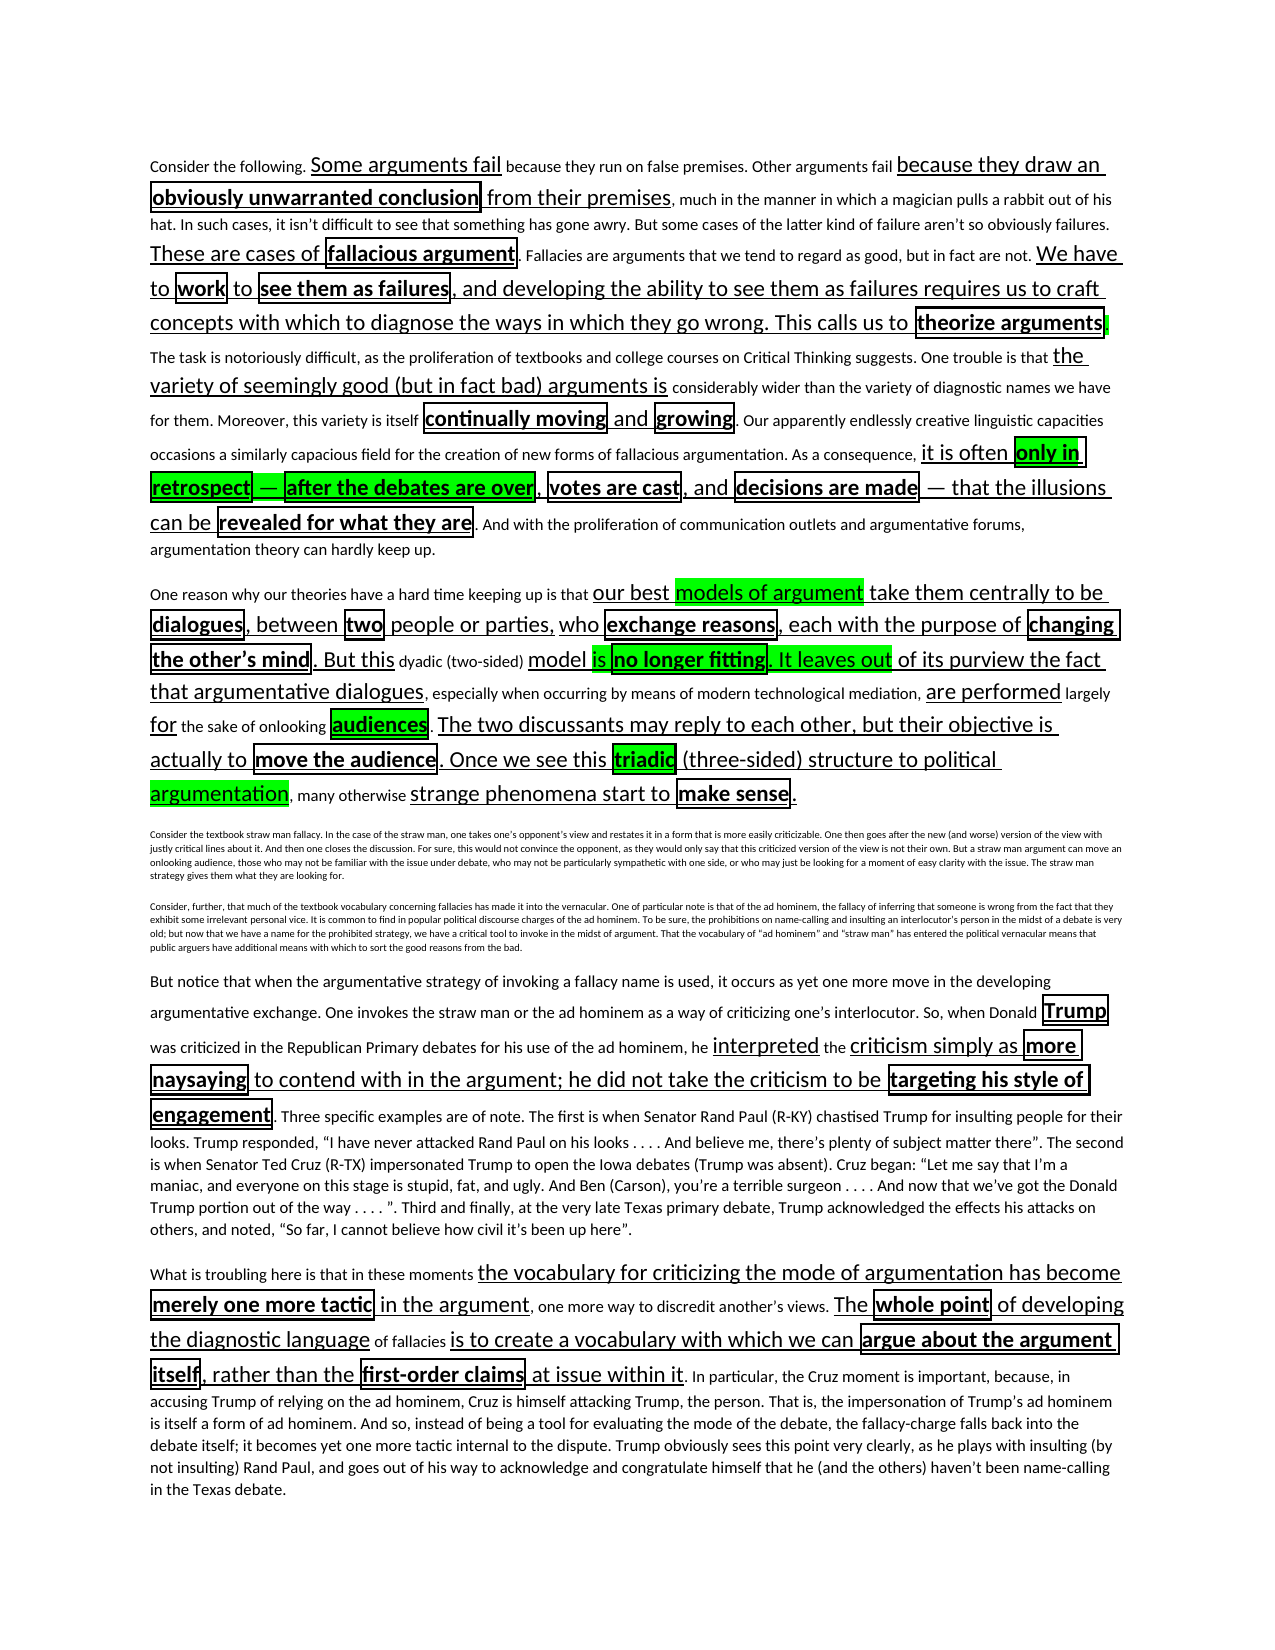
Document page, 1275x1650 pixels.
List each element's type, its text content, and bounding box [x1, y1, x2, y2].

text Consider the following. Some arguments fail because they run on false premises. Other arguments fail because they draw an obviously unwarranted conclusion from their premises, much in the manner in which a magician pulls a rabbit out of his hat. In such cases, it isn’t difficult to see that something has gone awry. But some cases of the latter kind of failure aren’t so obviously failures. These are cases of fallacious argument. Fallacies are arguments that we tend to regard as good, but in fact are not. We have to work to see them as failures, and developing the ability to see them as failures requires us to craft concepts with which to diagnose the ways in which they go wrong. This calls us to theorize arguments. The task is notoriously difficult, as the proliferation of textbooks and college courses on Critical Thinking suggests. One trouble is that the variety of seemingly good (but in fact bad) arguments is considerably wider than the variety of diagnostic names we have for them. Moreover, this variety is itself continually moving and growing. Our apparently endlessly creative linguistic capacities occasions a similarly capacious field for the creation of new forms of fallacious argumentation. As a consequence, it is often only in retrospect — after the debates are over, votes are cast, and decisions are made — that the illusions can be revealed for what they are. And with the proliferation of communication outlets and argumentative forums, argumentation theory can hardly keep up. [150, 150, 1125, 560]
text What is troubling here is that in these moments the vocabulary for criticizing the mode of argumentation has become merely one more tactic in the argument, one more way to discredit another’s views. The whole point of developing the diagnostic language of fallacies is to create a vocabulary with which we can argue about the argument itself, rather than the first-order claims at issue within it. In particular, the Cruz moment is important, because, in accusing Trump of relying on the ad hominem, Cruz is himself attacking Trump, the person. That is, the impersonation of Trump’s ad hominem is itself a form of ad hominem. And so, instead of being a tool for evaluating the mode of the debate, the fallacy-charge falls back into the debate itself; it becomes yet one more tactic internal to the dispute. Trump obviously sees this point very clearly, as he plays with insulting (by not insulting) Rand Paul, and goes out of his way to acknowledge and congratulate himself that he (and the others) haven’t been name-calling in the Texas debate. [150, 1258, 1125, 1499]
text But notice that when the argumentative strategy of invoking a fallacy name is used, it occurs as yet one more move in the developing argumentative exchange. One invokes the straw man or the ad hominem as a way of criticizing one’s interlocutor. So, when Donald Trump was criticized in the Republican Primary debates for his use of the ad hominem, he interpreted the criticism simply as more naysaying to contend with in the argument; he did not take the criticism to be targeting his style of engagement. Three specific examples are of note. The first is when Senator Rand Paul (R-KY) chastised Trump for insulting people for their looks. Trump responded, “I have never attacked Rand Paul on his looks . . . . And believe me, there’s plenty of subject matter there”. The second is when Senator Ted Cruz (R-TX) impersonated Trump to open the Iowa debates (Trump was absent). Cruz began: “Let me say that I’m a maniac, and everyone on this stage is stupid, fat, and ugly. And Ben (Carson), you’re a terrible surgeon . . . . And now that we’ve got the Donald Trump portion out of the way . . . . ”. Third and finally, at the very late Texas primary debate, Trump acknowledged the effects his attacks on others, and noted, “So far, I cannot believe how civil it’s been up here”. [150, 971, 1125, 1240]
text Consider, further, that much of the textbook vocabulary concerning fallacies has made it into the vernacular. One of particular note is that of the ad hominem, the fallacy of inferring that someone is wrong from the fact that they exhibit some irrelevant personal vice. It is common to find in popular political discourse charges of the ad hominem. To be sure, the prohibitions on name-calling and insulting an interlocutor’s person in the midst of a debate is very old; but now that we have a name for the prohibited strategy, we have a critical tool to invoke in the midst of argument. That the vocabulary of “ad hominem” and “straw man” has entered the political vernacular means that public arguers have additional means with which to sort the good reasons from the bad. [150, 900, 1125, 954]
text One reason why our theories have a hard time keeping up is that our best models of argument take them centrally to be dialogues, between two people or parties, who exchange reasons, each with the purpose of changing the other’s mind. But this dyadic (two-sided) model is no longer fitting. It leaves out of its purview the fact that argumentative dialogues, especially when occurring by means of modern technological mediation, are performed largely for the sake of onlooking audiences. The two discussants may reply to each other, but their objective is actually to move the audience. Once we see this triadic (three-sided) structure to political argumentation, many otherwise strange phenomena start to make sense. [150, 578, 1125, 809]
text Consider the textbook straw man fallacy. In the case of the straw man, one takes one’s opponent’s view and restates it in a form that is more easily criticizable. One then goes after the new (and worse) version of the view with justly critical lines about it. And then one closes the discussion. For sure, this would not convince the opponent, as they would only say that this criticized version of the view is not their own. But a straw man argument can move an onlooking audience, those who may not be familiar with the issue under debate, who may not be particularly sympathetic with one side, or who may just be looking for a moment of easy clarity with the issue. The straw man strategy gives them what they are looking for. [150, 829, 1125, 882]
